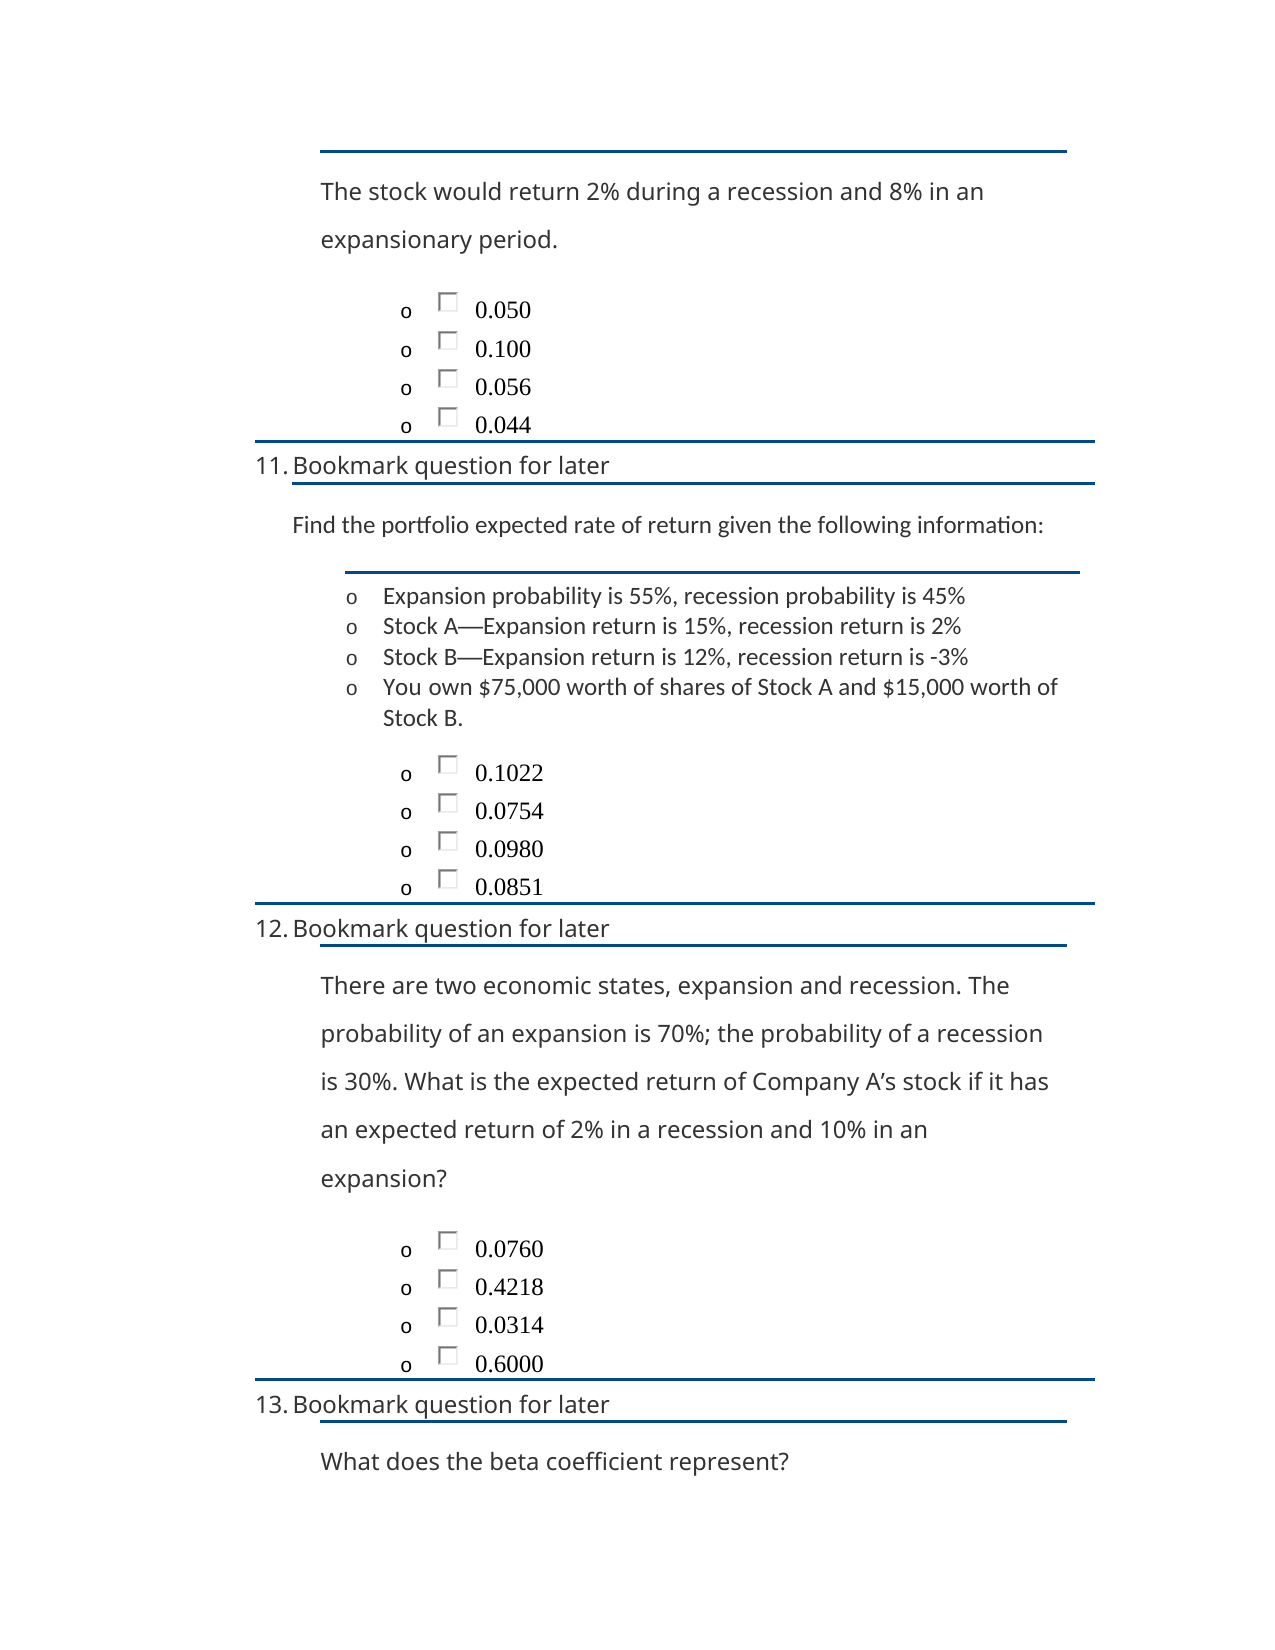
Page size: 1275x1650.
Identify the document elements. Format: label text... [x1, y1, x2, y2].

list Expansion probability is 55%, recession probability is 45% [345, 574, 1080, 601]
list Stock A—Expansion return is 15%, recession return is 2% [345, 601, 1080, 632]
list Bookmark question for later [255, 443, 1095, 482]
text What does the beta coefficient represent? [320, 1423, 1067, 1478]
list Stock B—Expansion return is 12%, recession return is -3% [345, 632, 1080, 662]
text Find the portfolio expected rate of return given the following information: [292, 485, 1095, 539]
table_header 0.1022 0.0754 0.0980 0.0851 [308, 749, 1275, 902]
text There are two economic states, expansion and recession. The probability of an expansion is 70%; the probability of a recession is 30%. What is the expected return of Company A’s stock if it has an expected return of 2% in a recession and 10% in an expansion? [320, 947, 1067, 1194]
list You own $75,000 worth of shares of Stock A and $15,000 worth of Stock B. [345, 662, 1080, 732]
table_header 0.050 0.100 0.056 0.044 [308, 287, 1275, 440]
table_header 0.0760 0.4218 0.0314 0.6000 [308, 1225, 1275, 1378]
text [320, 153, 1067, 256]
list Bookmark question for later [255, 1381, 1095, 1420]
list Bookmark question for later [255, 905, 1095, 944]
